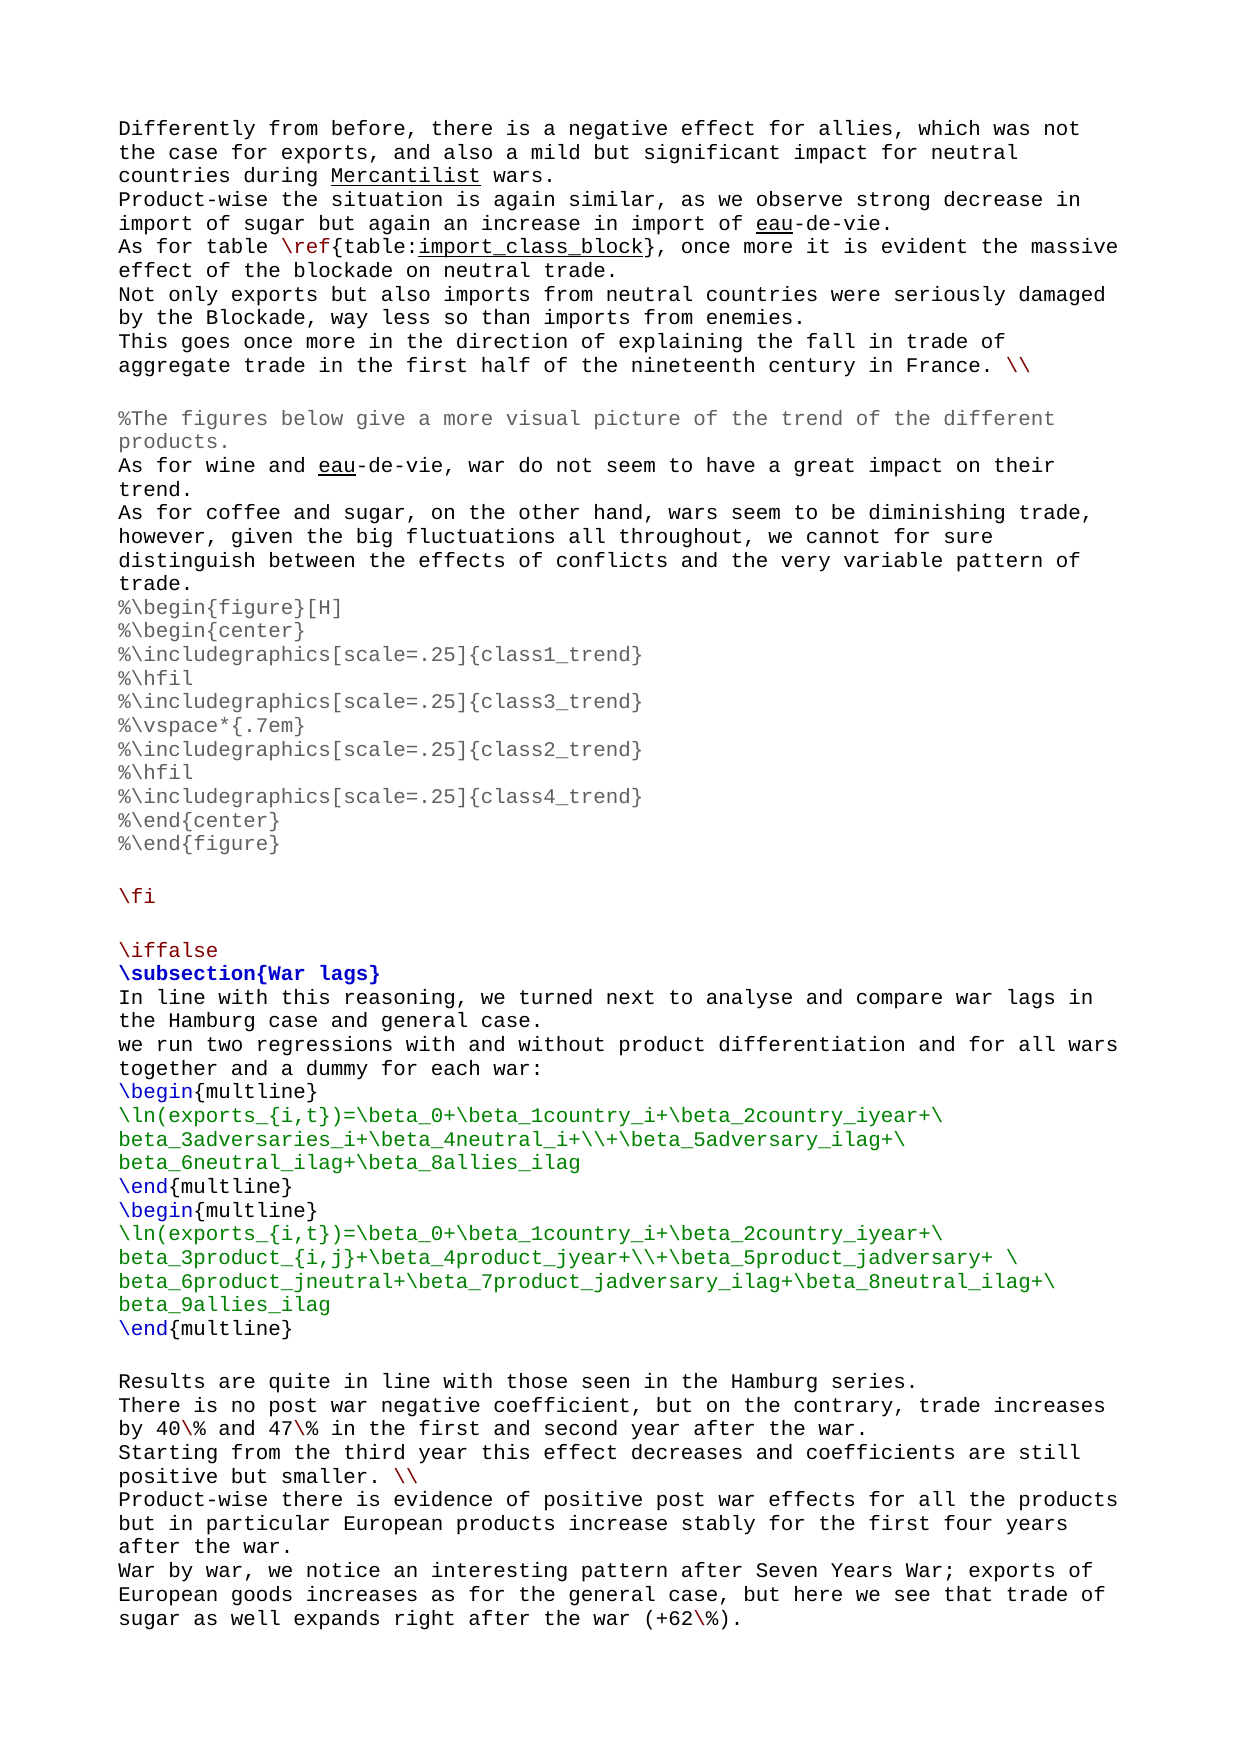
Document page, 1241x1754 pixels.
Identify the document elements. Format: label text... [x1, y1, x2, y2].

text %\includegraphics[scale=.25]{class2_trend} [118, 739, 1122, 762]
text we run two regressions with and without product differentiation and for all wars together and a dummy for each war: [118, 1034, 1122, 1081]
text \begin{multline} [118, 1081, 1122, 1105]
text War by war, we notice an interesting pattern after Seven Years War; exports of European goods increases as for the general case, but here we see that trade of sugar as well expands right after the war (+62\%). [118, 1560, 1122, 1631]
text %The figures below give a more visual picture of the trend of the different products. [118, 408, 1122, 455]
text As for wine and eau-de-vie, war do not seem to have a great impact on their trend. [118, 455, 1122, 502]
text %\vspace*{.7em} [118, 715, 1122, 739]
text Starting from the third year this effect decreases and coefficients are still positive but smaller. \\ [118, 1442, 1122, 1489]
text In line with this reasoning, we turned next to analyse and compare war lags in the Hamburg case and general case. [118, 987, 1122, 1034]
text %\begin{figure}[H] [118, 597, 1122, 621]
text %\end{figure} [118, 833, 1122, 857]
text \ln(exports_{i,t})=\beta_0+\beta_1country_i+\beta_2country_iyear+\beta_3adversaries_i+\beta_4neutral_i+\\+\beta_5adversary_ilag+\beta_6neutral_ilag+\beta_8allies_ilag [118, 1105, 1122, 1176]
text %\begin{center} [118, 621, 1122, 644]
text Not only exports but also imports from neutral countries were seriously damaged by the Blockade, way less so than imports from enemies. [118, 284, 1122, 331]
text %\includegraphics[scale=.25]{class3_trend} [118, 691, 1122, 715]
text Product-wise there is evidence of positive post war effects for all the products but in particular European products increase stably for the first four years after the war. [118, 1489, 1122, 1560]
text %\includegraphics[scale=.25]{class1_trend} [118, 644, 1122, 668]
text As for coffee and sugar, on the other hand, wars seem to be diminishing trade, however, given the big fluctuations all throughout, we cannot for sure distinguish between the effects of conflicts and the very variable pattern of trade. [118, 502, 1122, 597]
text As for table \ref{table:import_class_block}, once more it is evident the massive effect of the blockade on neutral trade. [118, 236, 1122, 284]
text %\hfil [118, 668, 1122, 691]
text \end{multline} [118, 1176, 1122, 1200]
text \iffalse [118, 939, 1122, 963]
text This goes once more in the direction of explaining the fall in trade of aggregate trade in the first half of the nineteenth century in France. \\ [118, 331, 1122, 378]
text %\includegraphics[scale=.25]{class4_trend} [118, 786, 1122, 810]
text %\end{center} [118, 810, 1122, 833]
text \begin{multline} [118, 1200, 1122, 1223]
text Product-wise the situation is again similar, as we observe strong decrease in import of sugar but again an increase in import of eau-de-vie. [118, 189, 1122, 236]
text %\hfil [118, 762, 1122, 786]
text Differently from before, there is a negative effect for allies, which was not the case for exports, and also a mild but significant impact for neutral countries during Mercantilist wars. [118, 118, 1122, 189]
text \end{multline} [118, 1318, 1122, 1342]
text \ln(exports_{i,t})=\beta_0+\beta_1country_i+\beta_2country_iyear+\beta_3product_{i,j}+\beta_4product_jyear+\\+\beta_5product_jadversary+ \beta_6product_jneutral+\beta_7product_jadversary_ilag+\beta_8neutral_ilag+\beta_9allies_ilag [118, 1223, 1122, 1318]
text Results are quite in line with those seen in the Hamburg series. [118, 1371, 1122, 1395]
text There is no post war negative coefficient, but on the contrary, trade increases by 40\% and 47\% in the first and second year after the war. [118, 1395, 1122, 1442]
text \fi [118, 886, 1122, 910]
text \subsection{War lags} [118, 963, 1122, 987]
